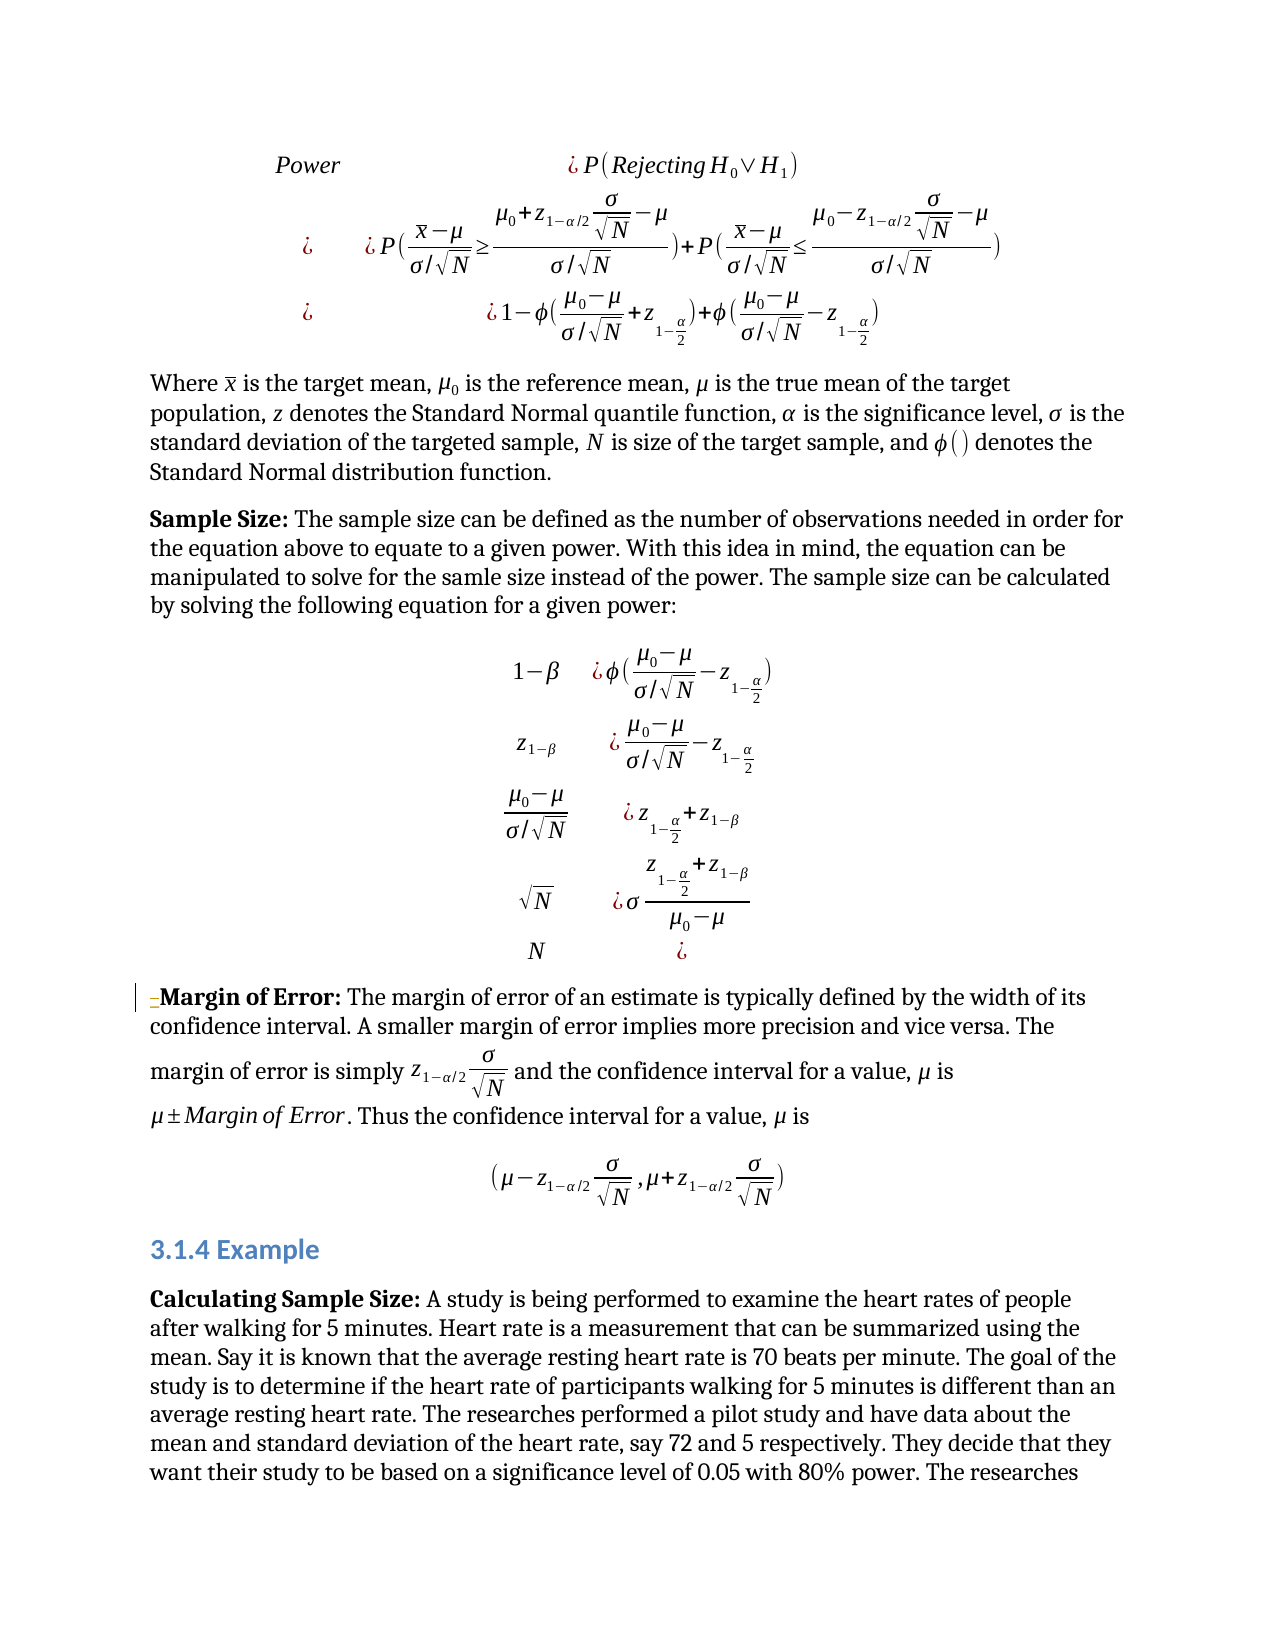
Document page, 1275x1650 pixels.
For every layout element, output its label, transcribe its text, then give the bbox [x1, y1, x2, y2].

subtitle 3.1.4 Example [150, 1231, 1125, 1267]
text Margin of Error: The margin of error of an estimate is typically defined by the width of its confidence interval. A smaller margin of error implies more precision and vice versa. The margin of error is simply and the confidence interval for a value, is . Thus the confidence interval for a value, is [150, 983, 1125, 1130]
text Sample Size: The sample size can be defined as the number of observations needed in order for the equation above to equate to a given power. With this idea in mind, the equation can be manipulated to solve for the samle size instead of the power. The sample size can be calculated by solving the following equation for a given power: [150, 505, 1125, 620]
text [150, 1285, 1125, 1487]
text Where is the target mean, is the reference mean, is the true mean of the target population, denotes the Standard Normal quantile function, is the significance level, is the standard deviation of the targeted sample, is size of the target sample, and denotes the Standard Normal distribution function. [150, 367, 1125, 486]
